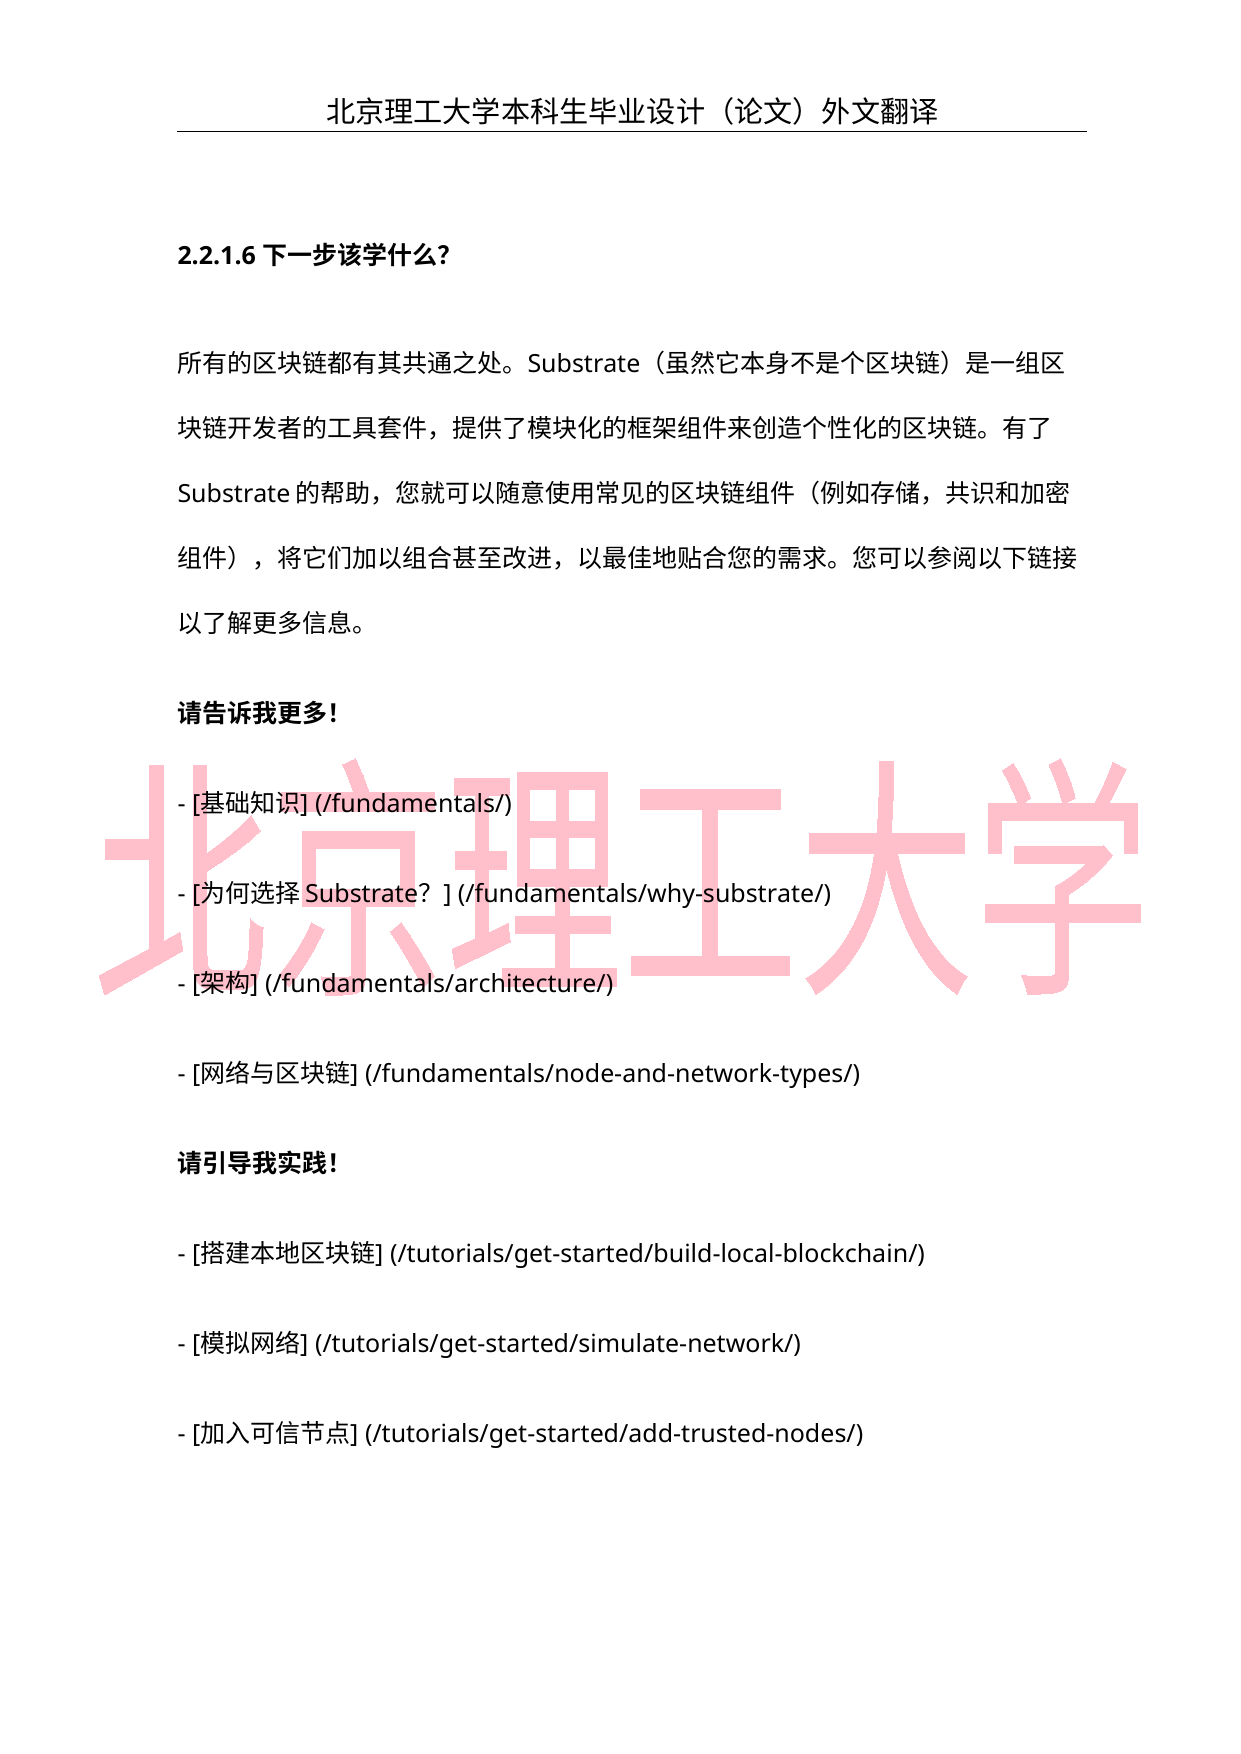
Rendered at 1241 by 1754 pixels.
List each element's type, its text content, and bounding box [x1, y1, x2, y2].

text - [网络与区块链] (/fundamentals/node-and-network-types/) [177, 1039, 1087, 1104]
text - [架构] (/fundamentals/architecture/) [177, 949, 1087, 1014]
subtitle 2.2.1.6 下一步该学什么？ [177, 221, 1087, 286]
text - [加入可信节点] (/tutorials/get-started/add-trusted-nodes/) [177, 1399, 1087, 1464]
text 请引导我实践！ [177, 1129, 1087, 1194]
text 请告诉我更多！ [177, 679, 1087, 744]
text - [为何选择Substrate？] (/fundamentals/why-substrate/) [177, 859, 1087, 924]
text - [基础知识] (/fundamentals/) [177, 769, 1087, 834]
text - [模拟网络] (/tutorials/get-started/simulate-network/) [177, 1309, 1087, 1374]
text - [搭建本地区块链] (/tutorials/get-started/build-local-blockchain/) [177, 1219, 1087, 1284]
text 所有的区块链都有其共通之处。Substrate（虽然它本身不是个区块链）是一组区块链开发者的工具套件，提供了模块化的框架组件来创造个性化的区块链。有了Substrate的帮助，您就可以随意使用常见的区块链组件（例如存储，共识和加密组件），将它们加以组合甚至改进，以最佳地贴合您的需求。您可以参阅以下链接以了解更多信息。 [177, 329, 1087, 654]
